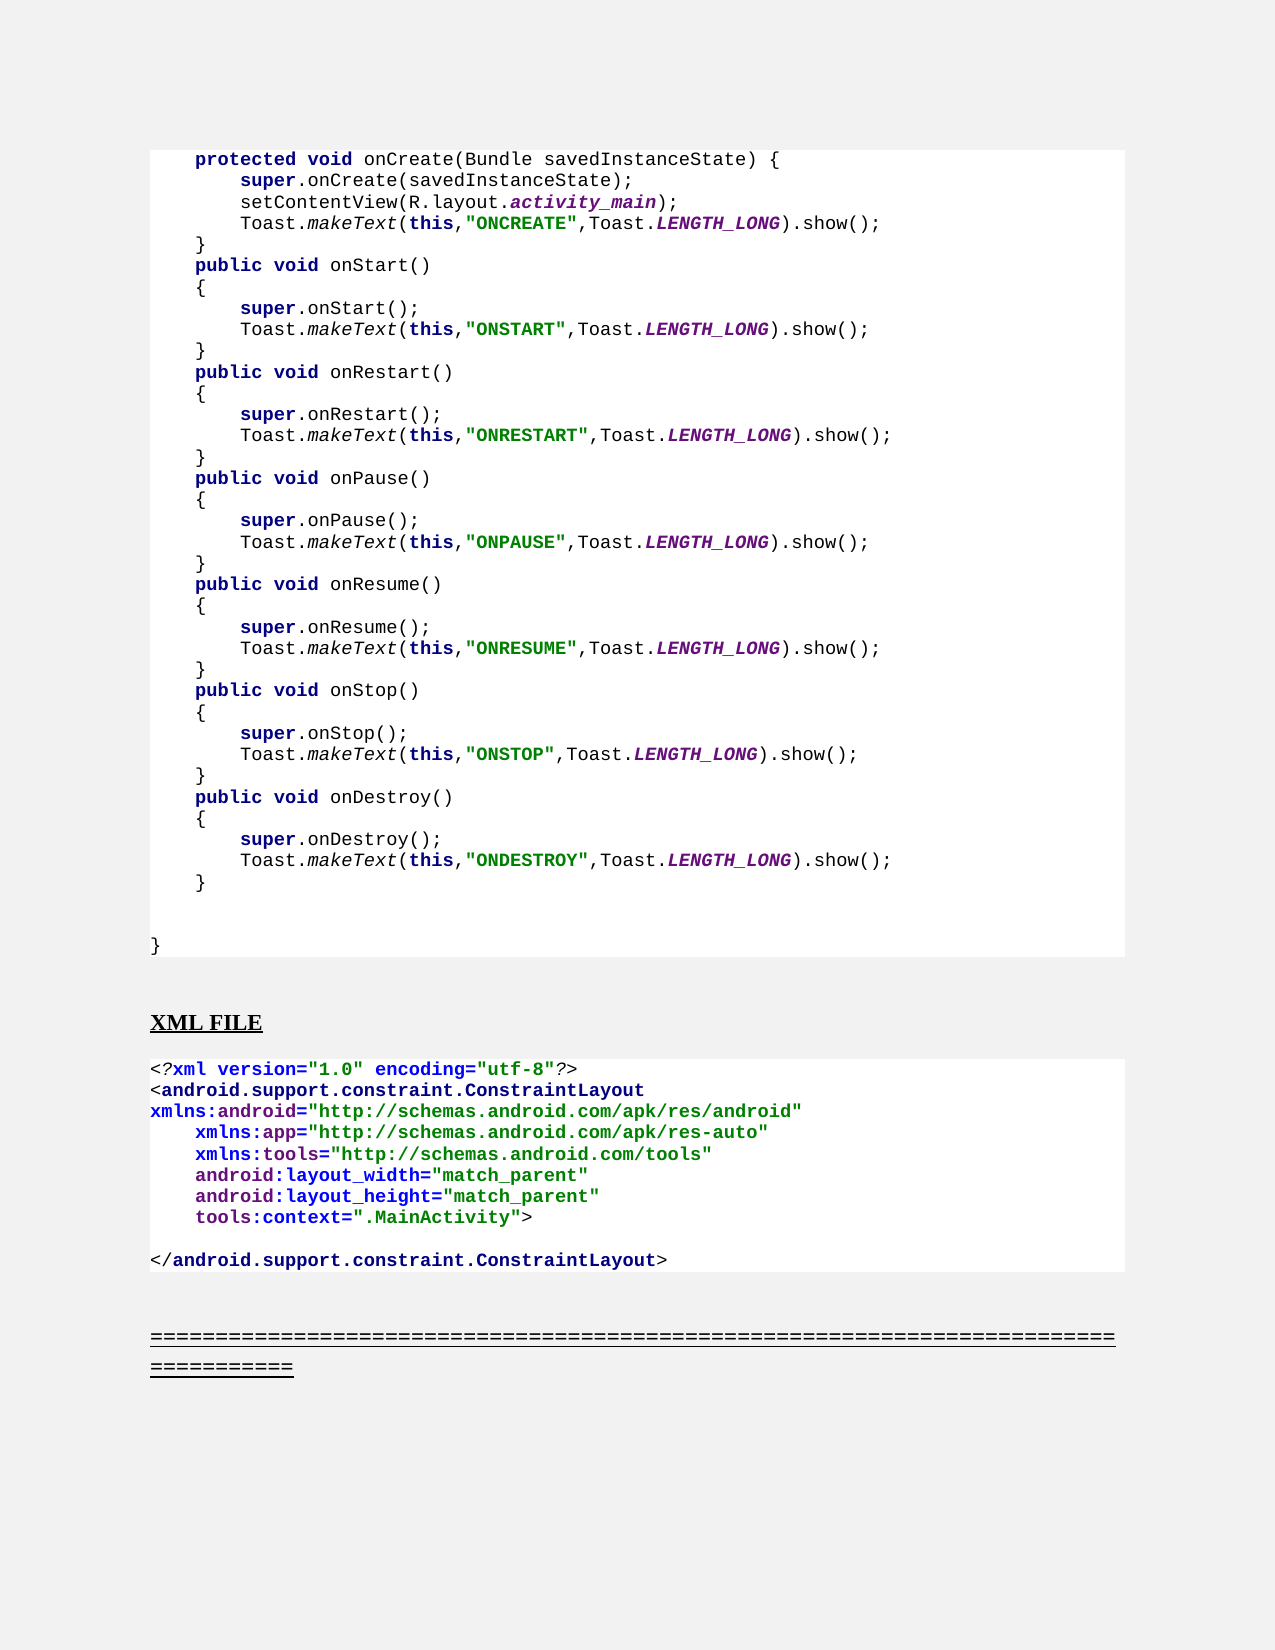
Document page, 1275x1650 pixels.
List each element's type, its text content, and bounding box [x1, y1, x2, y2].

text XML FILE [150, 1008, 1125, 1035]
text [150, 150, 1125, 957]
text ===================================================================================== [150, 1323, 1125, 1380]
text <?xml version="1.0" encoding="utf-8"?> <android.support.constraint.ConstraintLayout xmlns:android="http://schemas.android.com/apk/res/android" xmlns:app="http://schemas.android.com/apk/res-auto" xmlns:tools="http://schemas.android.com/tools" android:layout_width="match_parent" android:layout_height="match_parent" tools:context=".MainActivity"> </android.support.constraint.ConstraintLayout> [150, 1059, 1125, 1272]
